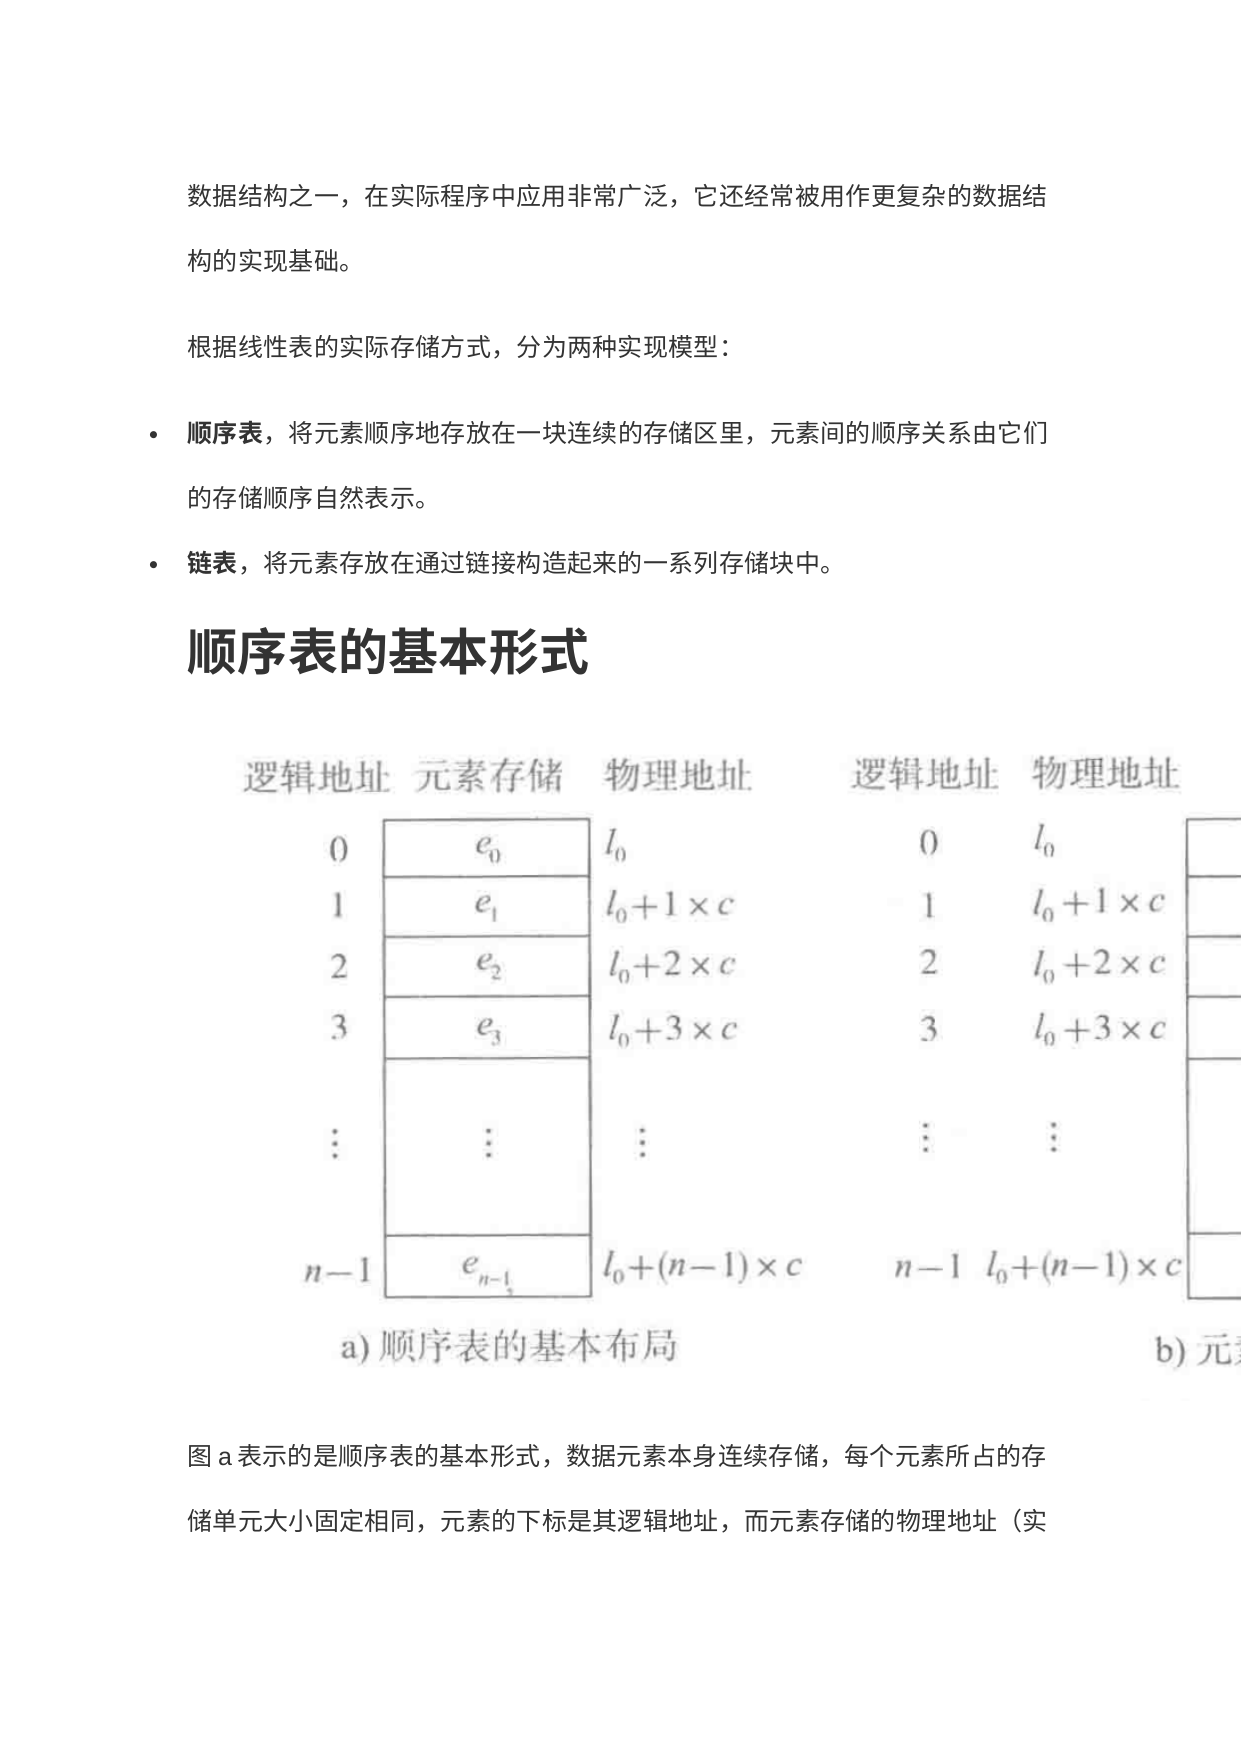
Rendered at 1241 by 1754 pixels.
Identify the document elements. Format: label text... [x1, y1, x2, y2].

picture [187, 718, 1241, 1401]
text 根据线性表的实际存储方式，分为两种实现模型： [187, 313, 1053, 378]
subtitle 顺序表的基本形式 [187, 599, 1053, 697]
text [187, 1422, 1053, 1552]
list 顺序表，将元素顺序地存放在一块连续的存储区里，元素间的顺序关系由它们的存储顺序自然表示。 [150, 399, 1053, 529]
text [187, 162, 1053, 292]
list 链表，将元素存放在通过链接构造起来的一系列存储块中。 [150, 529, 1053, 594]
